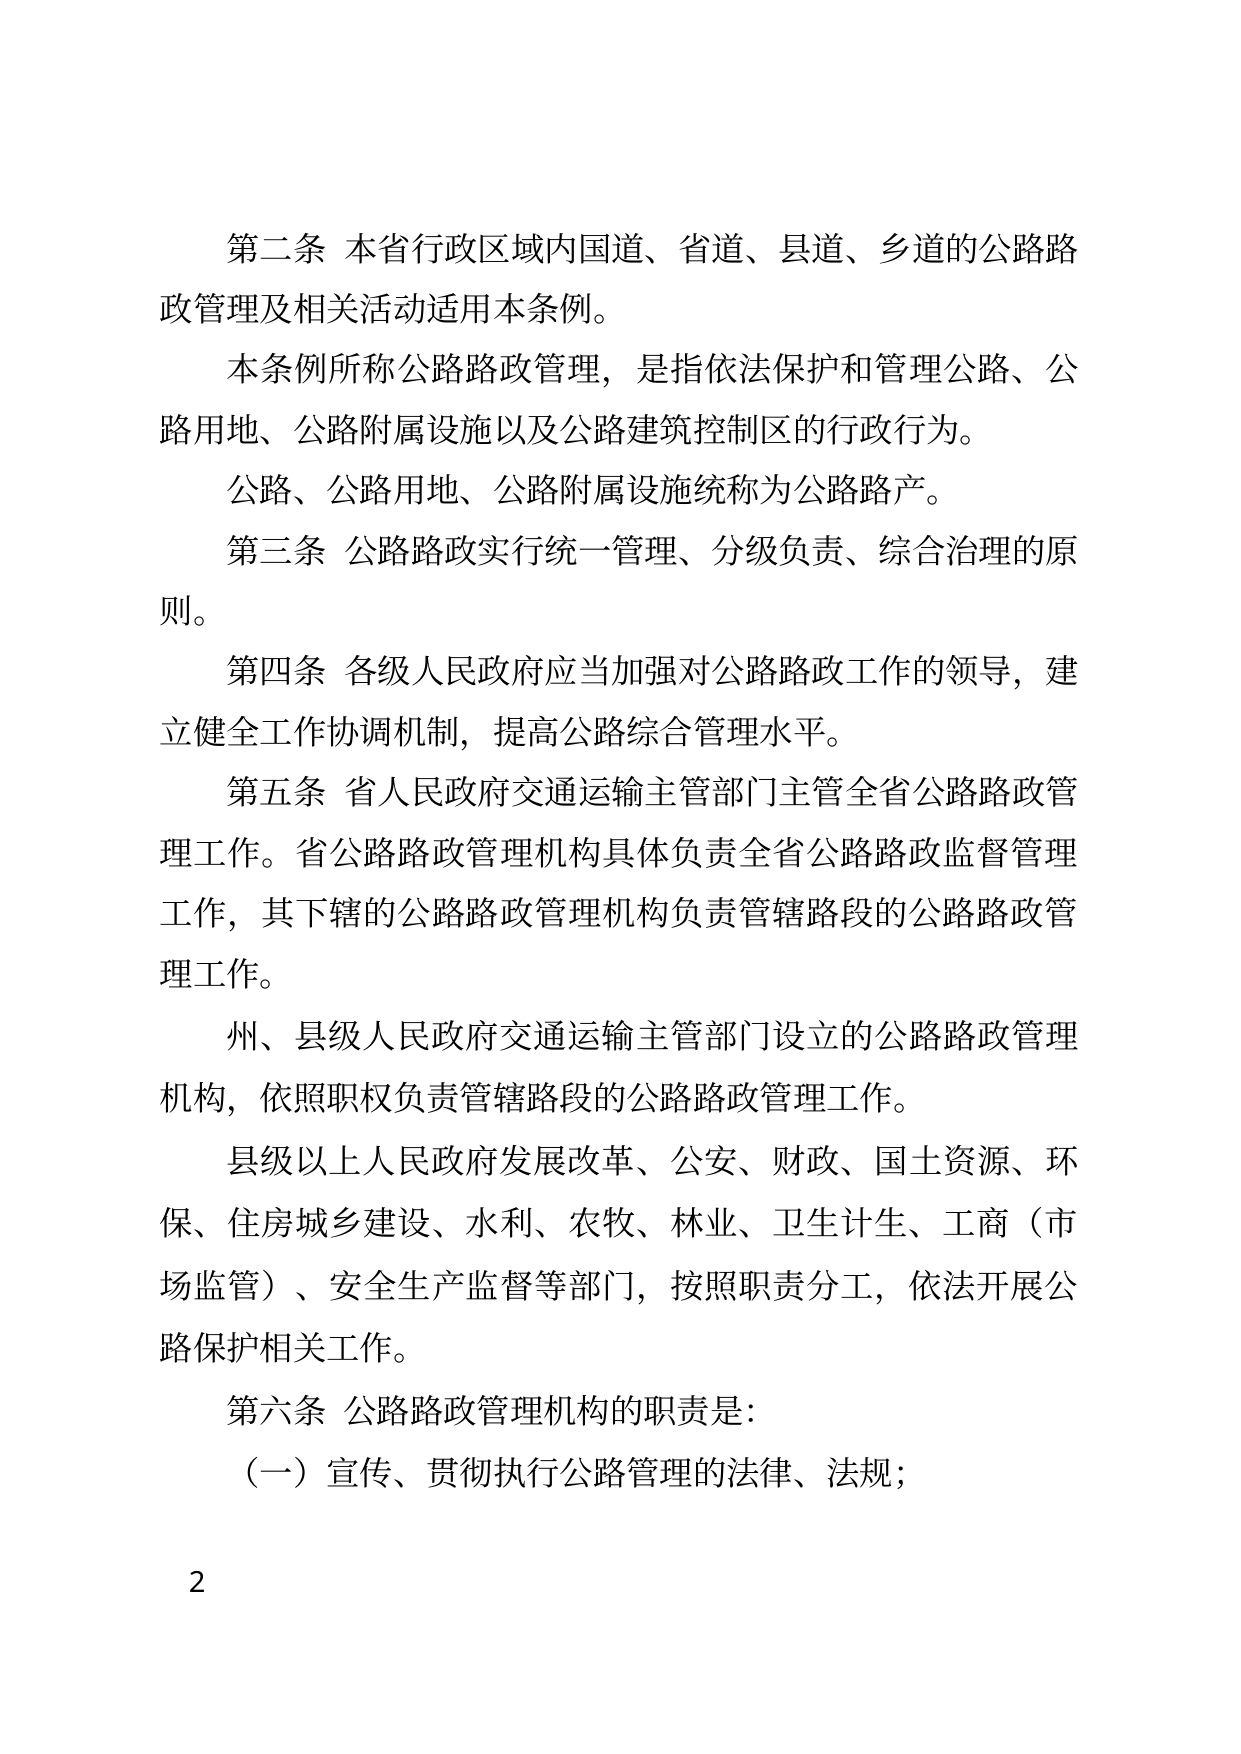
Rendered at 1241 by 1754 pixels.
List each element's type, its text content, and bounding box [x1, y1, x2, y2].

text 公路、公路用地、公路附属设施统称为公路路产。 [159, 454, 1081, 515]
text 第三条 公路路政实行统一管理、分级负责、综合治理的原则。 [159, 515, 1081, 636]
text （一）宣传、贯彻执行公路管理的法律、法规； [159, 1436, 1081, 1498]
text 州、县级人民政府交通运输主管部门设立的公路路政管理机构，依照职权负责管辖路段的公路路政管理工作。 [159, 998, 1081, 1123]
text 县级以上人民政府发展改革、公安、财政、国土资源、环保、住房城乡建设、水利、农牧、林业、卫生计生、工商（市场监管）、安全生产监督等部门，按照职责分工，依法开展公路保护相关工作。 [159, 1123, 1081, 1373]
text 第六条 公路路政管理机构的职责是： [159, 1373, 1081, 1436]
text 第四条 各级人民政府应当加强对公路路政工作的领导，建立健全工作协调机制，提高公路综合管理水平。 [159, 636, 1081, 756]
text 第五条 省人民政府交通运输主管部门主管全省公路路政管理工作。省公路路政管理机构具体负责全省公路路政监督管理工作，其下辖的公路路政管理机构负责管辖路段的公路路政管理工作。 [159, 756, 1081, 998]
text 本条例所称公路路政管理，是指依法保护和管理公路、公路用地、公路附属设施以及公路建筑控制区的行政行为。 [159, 333, 1081, 454]
text 第二条 本省行政区域内国道、省道、县道、乡道的公路路政管理及相关活动适用本条例。 [159, 213, 1081, 333]
